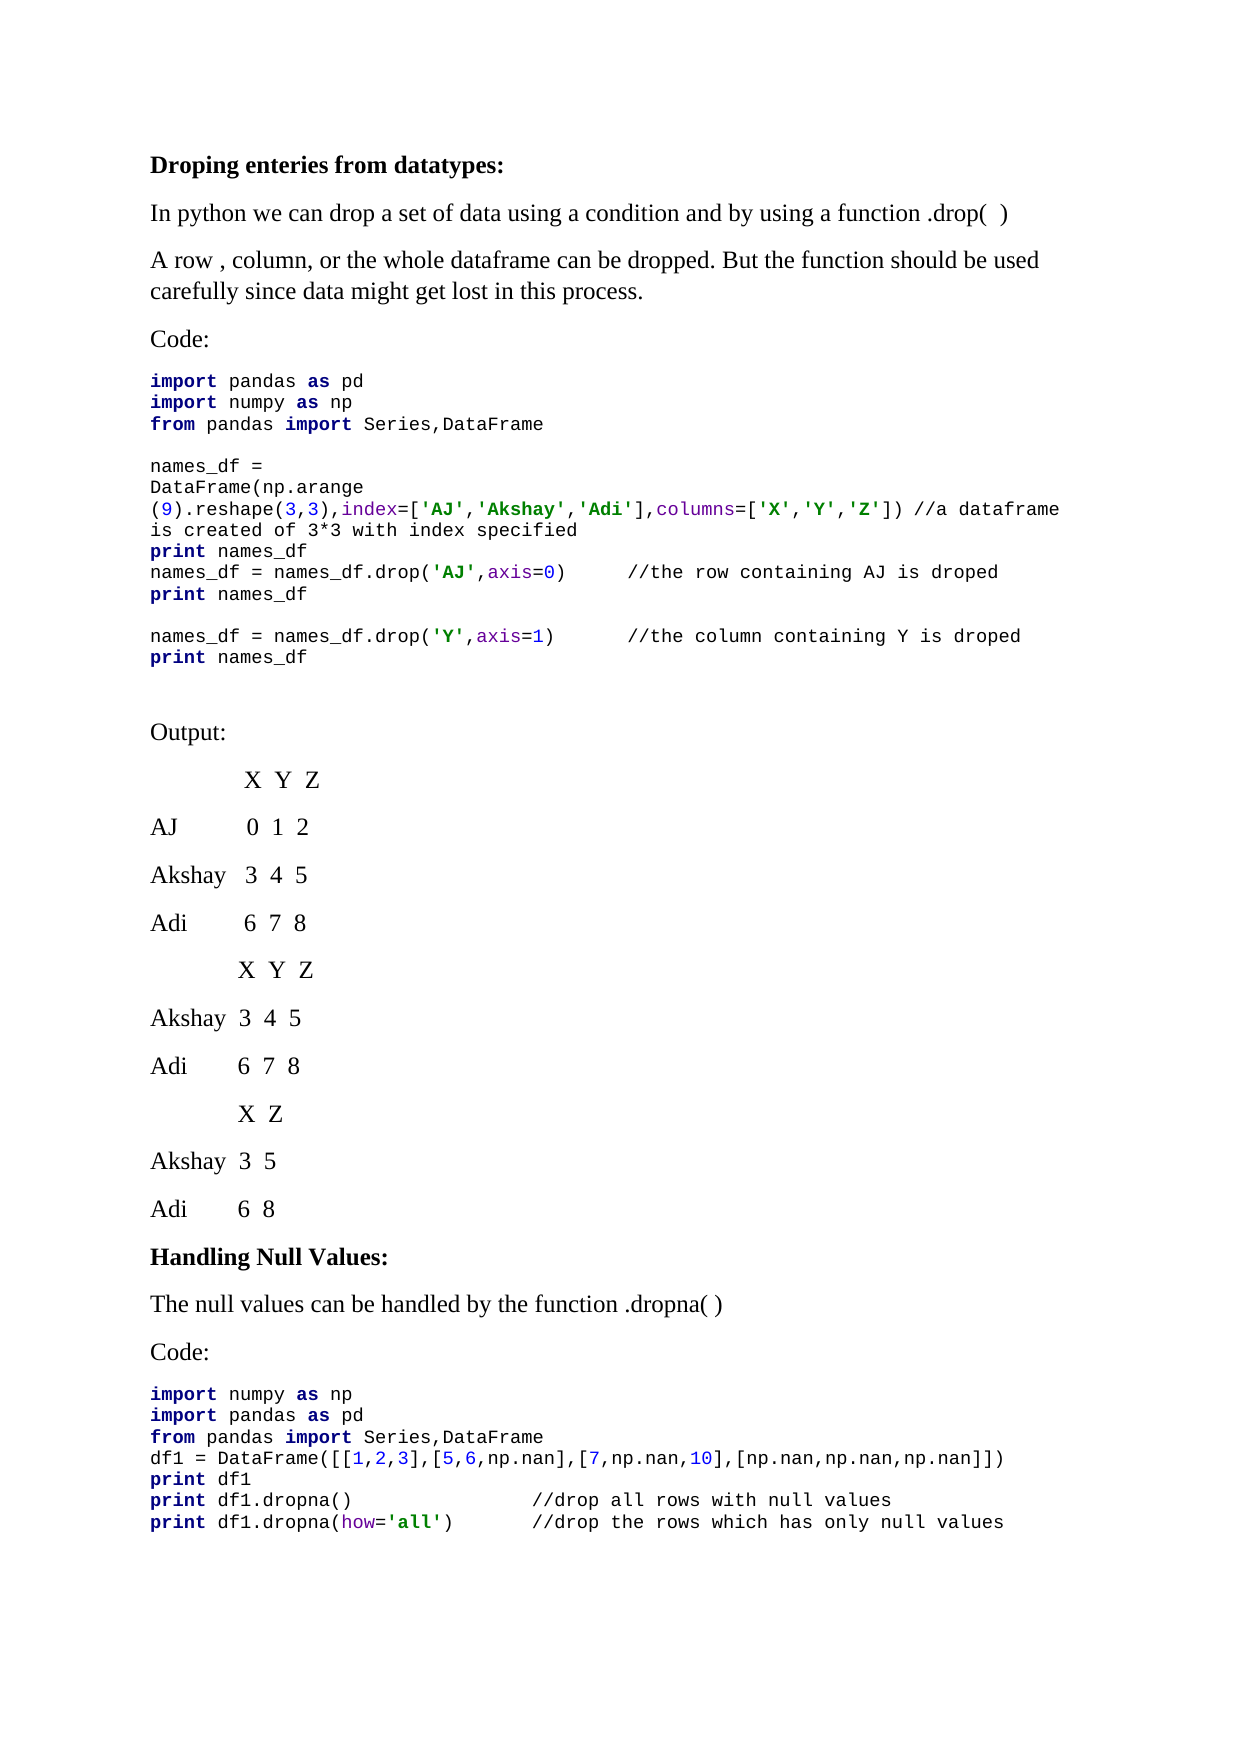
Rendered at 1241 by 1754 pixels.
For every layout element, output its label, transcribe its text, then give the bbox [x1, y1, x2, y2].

text import numpy as np import pandas as pd from pandas import Series,DataFrame df1 = DataFrame([[1,2,3],[5,6,np.nan],[7,np.nan,10],[np.nan,np.nan,np.nan]]) print df1 print df1.dropna() //drop all rows with null values [150, 1385, 1090, 1512]
text Output: [150, 717, 1090, 746]
text X Y Z [150, 765, 1090, 793]
text Adi 6 7 8 [150, 1051, 1090, 1080]
text A row , column, or the whole dataframe can be dropped. But the function should be used carefully since data might get lost in this process. [150, 245, 1090, 305]
text X Z [150, 1099, 1090, 1127]
text AJ 0 1 2 [150, 812, 1090, 841]
text The null values can be handled by the function .dropna( ) [150, 1289, 1090, 1318]
text Code: [150, 324, 1090, 353]
text print df1.dropna(how='all') //drop the rows which has only null values [150, 1512, 1090, 1534]
text Handling Null Values: [150, 1242, 1090, 1271]
text Akshay 3 5 [150, 1146, 1090, 1175]
text Akshay 3 4 5 [150, 1003, 1090, 1032]
text Code: [150, 1337, 1090, 1366]
text import pandas as pd import numpy as np from pandas import Series,DataFrame names_df = DataFrame(np.arange(9).reshape(3,3),index=['AJ','Akshay','Adi'],columns=['X','Y','Z']) //a dataframe is created of 3*3 with index specified print names_df names_df = names_df.drop('AJ',axis=0) //the row containing AJ is droped print names_df names_df = names_df.drop('Y',axis=1) //the column containing Y is droped print names_df [150, 372, 1090, 669]
text Droping enteries from datatypes: [150, 150, 1090, 179]
text Akshay 3 4 5 [150, 860, 1090, 889]
text In python we can drop a set of data using a condition and by using a function .drop( ) [150, 198, 1090, 226]
text Adi 6 8 [150, 1194, 1090, 1223]
text X Y Z [150, 956, 1090, 984]
text Adi 6 7 8 [150, 908, 1090, 937]
